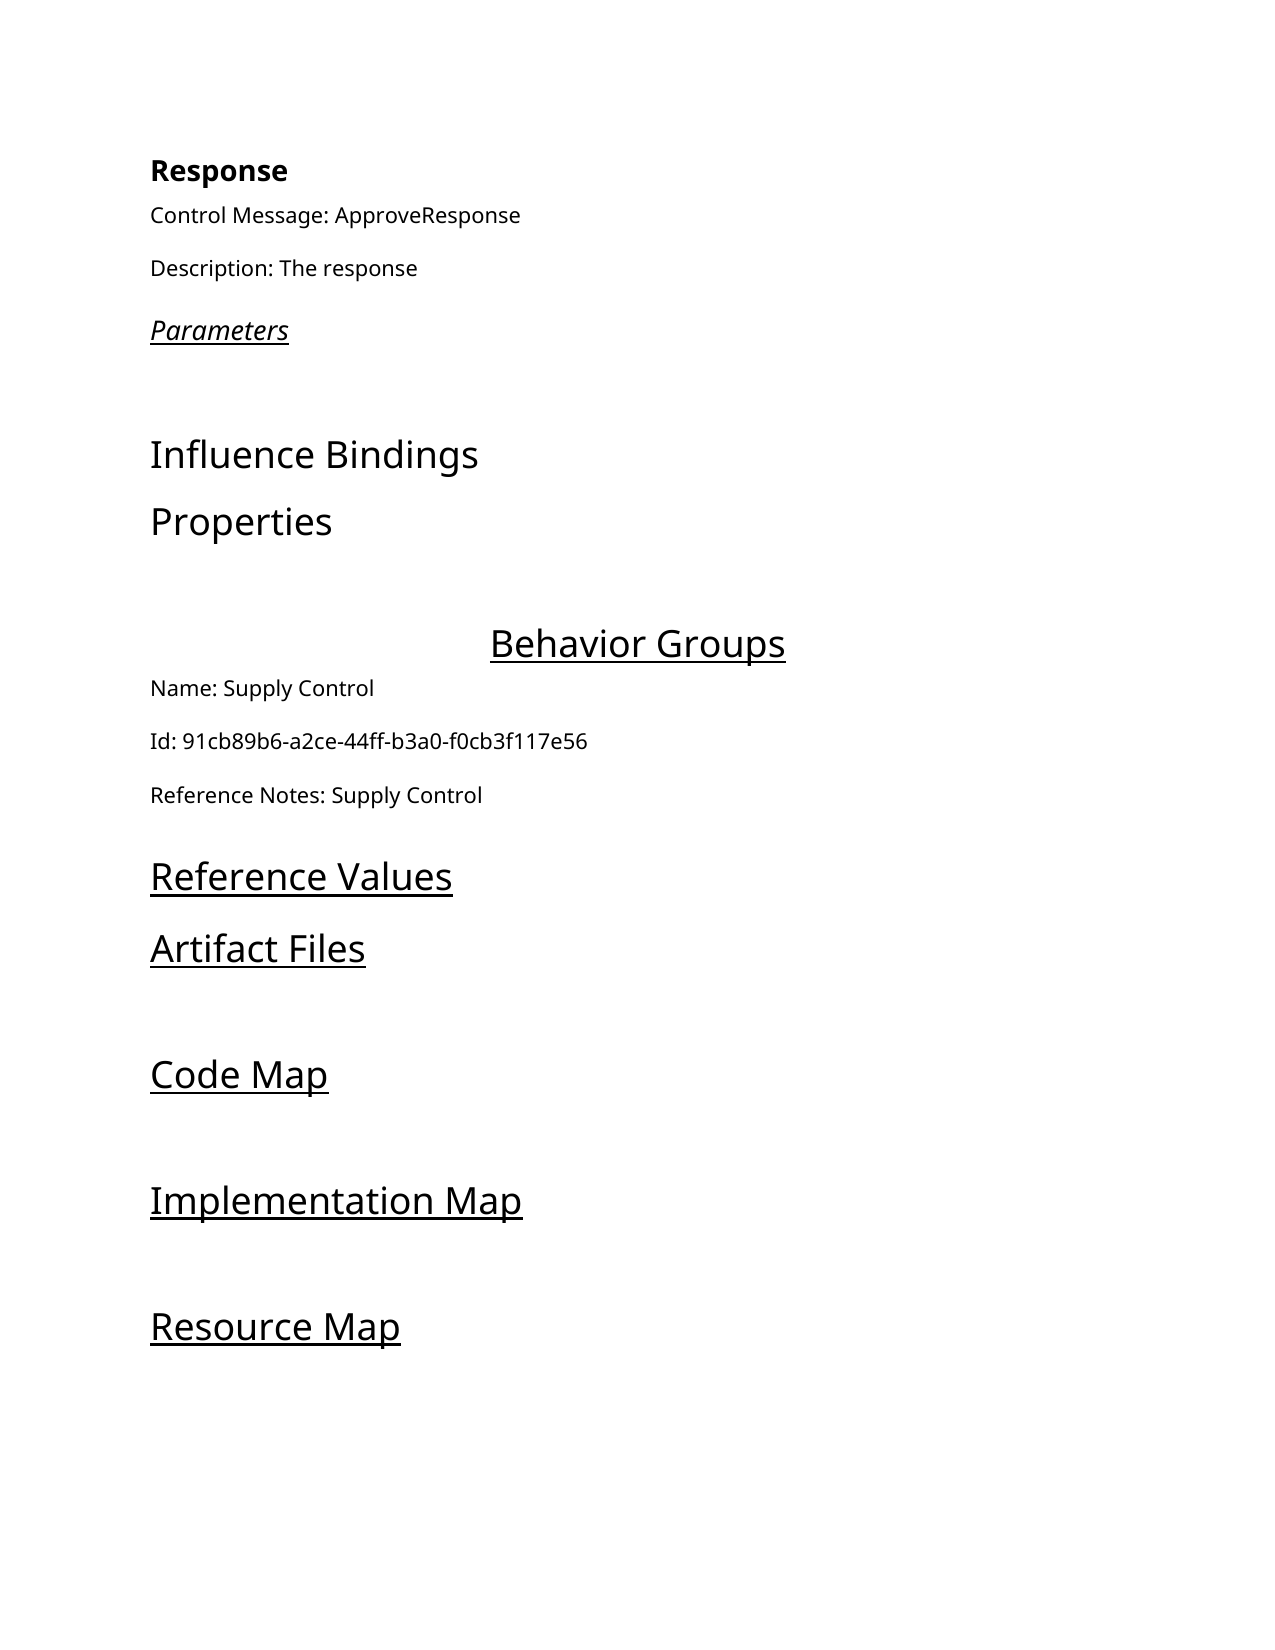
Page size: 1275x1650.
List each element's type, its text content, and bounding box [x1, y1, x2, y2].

subtitle Parameters [150, 311, 1125, 348]
text Reference Notes: Supply Control [150, 780, 1125, 810]
text Control Message: ApproveResponse [150, 199, 1125, 229]
subtitle Artifact Files [150, 923, 1125, 974]
subtitle Behavior Groups [150, 617, 1125, 668]
text Id: 91cb89b6-a2ce-44ff-b3a0-f0cb3f117e56 [150, 726, 1125, 756]
subtitle Resource Map [150, 1300, 1125, 1351]
subtitle Code Map [150, 1048, 1125, 1099]
subtitle Influence Bindings [150, 428, 1125, 479]
subtitle Reference Values [150, 851, 1125, 902]
subtitle Response [150, 150, 1125, 190]
text Name: Supply Control [150, 672, 1125, 702]
subtitle Properties [150, 496, 1125, 547]
subtitle Implementation Map [150, 1174, 1125, 1225]
text Description: The response [150, 253, 1125, 283]
